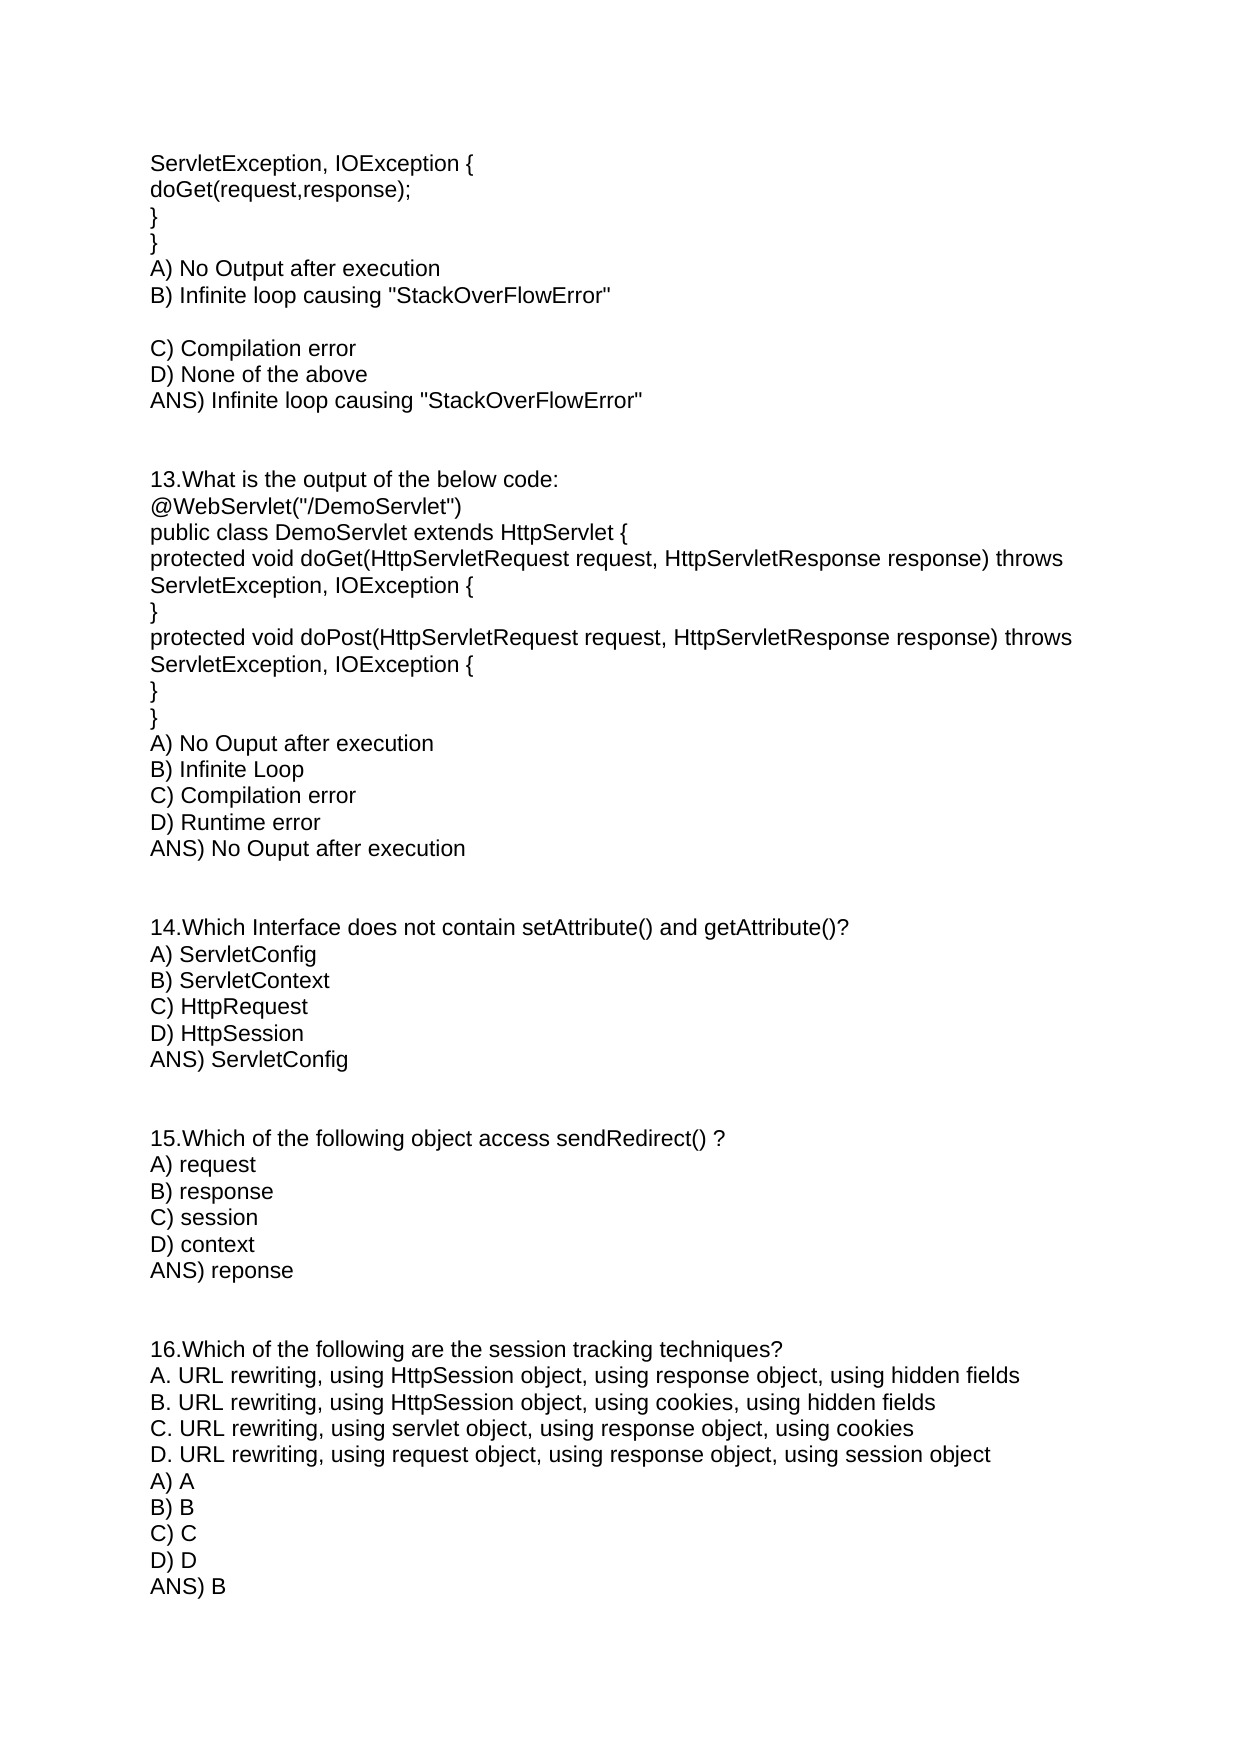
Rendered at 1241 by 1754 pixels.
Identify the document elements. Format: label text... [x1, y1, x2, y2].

text ServletException, IOException { [150, 572, 1090, 598]
text protected void doPost(HttpServletRequest request, HttpServletResponse response) throws [150, 624, 1090, 651]
text D) None of the above [150, 361, 1090, 387]
text D) D [150, 1547, 1090, 1573]
text D. URL rewriting, using request object, using response object, using session object [150, 1441, 1090, 1468]
text 14.Which Interface does not contain setAttribute() and getAttribute()? [150, 914, 1090, 941]
text 15.Which of the following object access sendRedirect() ? [150, 1125, 1090, 1151]
text } [150, 677, 1090, 703]
text 13.What is the output of the below code: [150, 466, 1090, 493]
text C) HttpRequest [150, 993, 1090, 1020]
text C) C [150, 1520, 1090, 1547]
text protected void doGet(HttpServletRequest request, HttpServletResponse response) throws [150, 545, 1090, 572]
text C) Compilation error [150, 334, 1090, 361]
text B) B [150, 1494, 1090, 1520]
text } [150, 598, 1090, 624]
text D) Runtime error [150, 809, 1090, 835]
text ANS) Infinite loop causing "StackOverFlowError" [150, 387, 1090, 413]
text } [150, 703, 1090, 730]
text 16.Which of the following are the session tracking techniques? [150, 1336, 1090, 1362]
text C) session [150, 1204, 1090, 1231]
text ANS) No Ouput after execution [150, 835, 1090, 862]
text A. URL rewriting, using HttpSession object, using response object, using hidden fields [150, 1362, 1090, 1389]
text ANS) reponse [150, 1257, 1090, 1283]
text ANS) ServletConfig [150, 1046, 1090, 1072]
text A) request [150, 1151, 1090, 1178]
text ANS) B [150, 1573, 1090, 1599]
text D) HttpSession [150, 1020, 1090, 1046]
text A) A [150, 1468, 1090, 1494]
text ServletException, IOException { [150, 150, 1090, 176]
text B) response [150, 1178, 1090, 1204]
text A) ServletConfig [150, 941, 1090, 967]
text B. URL rewriting, using HttpSession object, using cookies, using hidden fields [150, 1389, 1090, 1415]
text C) Compilation error [150, 782, 1090, 809]
text A) No Ouput after execution [150, 730, 1090, 756]
text B) Infinite Loop [150, 756, 1090, 782]
text B) ServletContext [150, 967, 1090, 993]
text } [150, 203, 1090, 229]
text B) Infinite loop causing "StackOverFlowError" [150, 282, 1090, 308]
text ServletException, IOException { [150, 651, 1090, 677]
text C. URL rewriting, using servlet object, using response object, using cookies [150, 1415, 1090, 1441]
text public class DemoServlet extends HttpServlet { [150, 519, 1090, 545]
text @WebServlet("/DemoServlet") [150, 493, 1090, 519]
text doGet(request,response); [150, 176, 1090, 203]
text D) context [150, 1231, 1090, 1257]
text } [150, 229, 1090, 255]
text A) No Output after execution [150, 255, 1090, 282]
